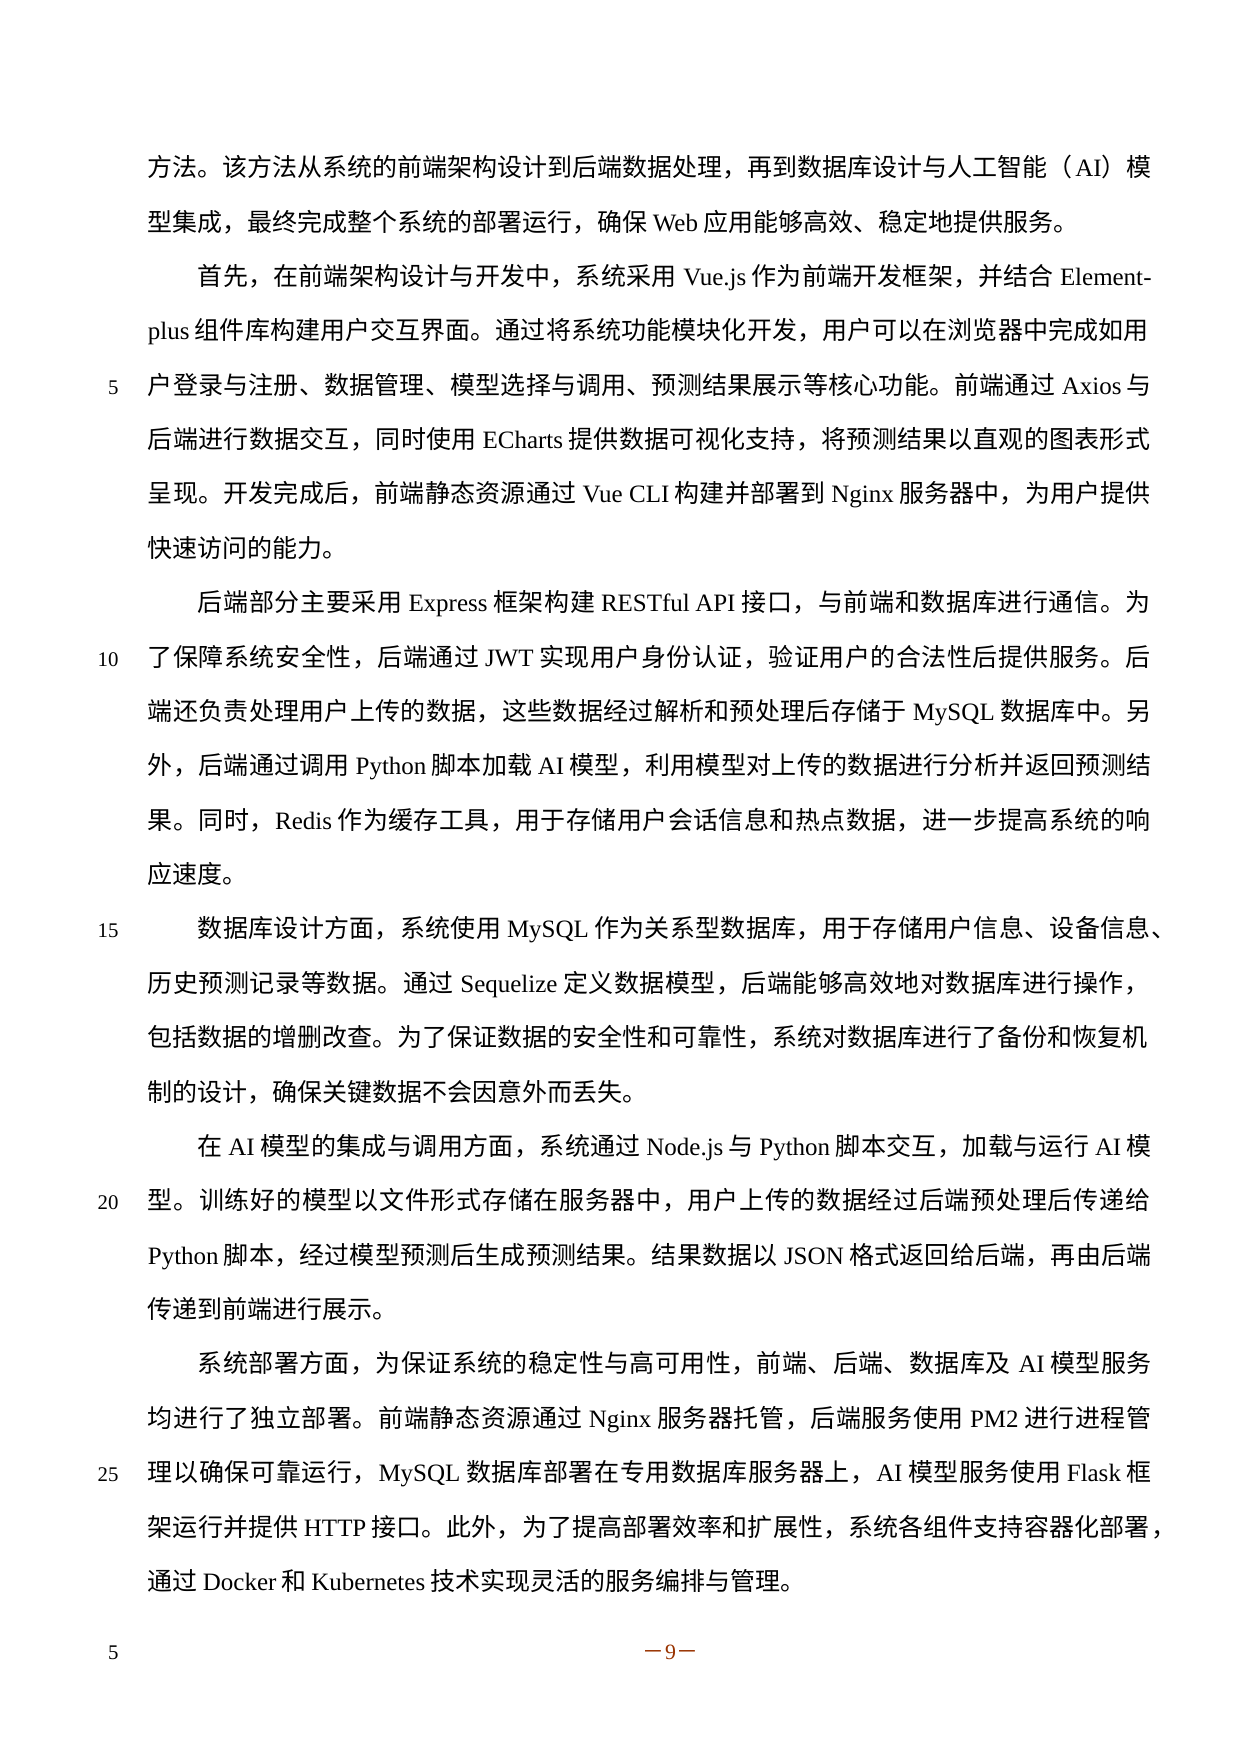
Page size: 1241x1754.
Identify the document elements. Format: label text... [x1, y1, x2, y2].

text 后端部分主要采用Express框架构建RESTful API接口，与前端和数据库进行通信。为了保障系统安全性，后端通过JWT实现用户身份认证，验证用户的合法性后提供服务。后端还负责处理用户上传的数据，这些数据经过解析和预处理后存储于MySQL数据库中。另外，后端通过调用Python脚本加载AI模型，利用模型对上传的数据进行分析并返回预测结果。同时，Redis作为缓存工具，用于存储用户会话信息和热点数据，进一步提高系统的响应速度。 [148, 583, 1152, 891]
text 系统部署方面，为保证系统的稳定性与高可用性，前端、后端、数据库及AI模型服务均进行了独立部署。前端静态资源通过Nginx服务器托管，后端服务使用PM2进行进程管理以确保可靠运行，MySQL数据库部署在专用数据库服务器上，AI模型服务使用Flask框架运行并提供HTTP接口。此外，为了提高部署效率和扩展性，系统各组件支持容器化部署，通过Docker和Kubernetes技术实现灵活的服务编排与管理。 [148, 1344, 1152, 1598]
text 在AI模型的集成与调用方面，系统通过Node.js与Python脚本交互，加载与运行AI模型。训练好的模型以文件形式存储在服务器中，用户上传的数据经过后端预处理后传递给Python脚本，经过模型预测后生成预测结果。结果数据以JSON格式返回给后端，再由后端传递到前端进行展示。 [148, 1126, 1152, 1326]
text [148, 148, 1152, 238]
text 数据库设计方面，系统使用MySQL作为关系型数据库，用于存储用户信息、设备信息、历史预测记录等数据。通过Sequelize定义数据模型，后端能够高效地对数据库进行操作，包括数据的增删改查。为了保证数据的安全性和可靠性，系统对数据库进行了备份和恢复机制的设计，确保关键数据不会因意外而丢失。 [148, 909, 1152, 1108]
text 首先，在前端架构设计与开发中，系统采用Vue.js作为前端开发框架，并结合Element-plus组件库构建用户交互界面。通过将系统功能模块化开发，用户可以在浏览器中完成如用户登录与注册、数据管理、模型选择与调用、预测结果展示等核心功能。前端通过Axios与后端进行数据交互，同时使用ECharts提供数据可视化支持，将预测结果以直观的图表形式呈现。开发完成后，前端静态资源通过Vue CLI构建并部署到Nginx服务器中，为用户提供快速访问的能力。 [148, 256, 1152, 564]
